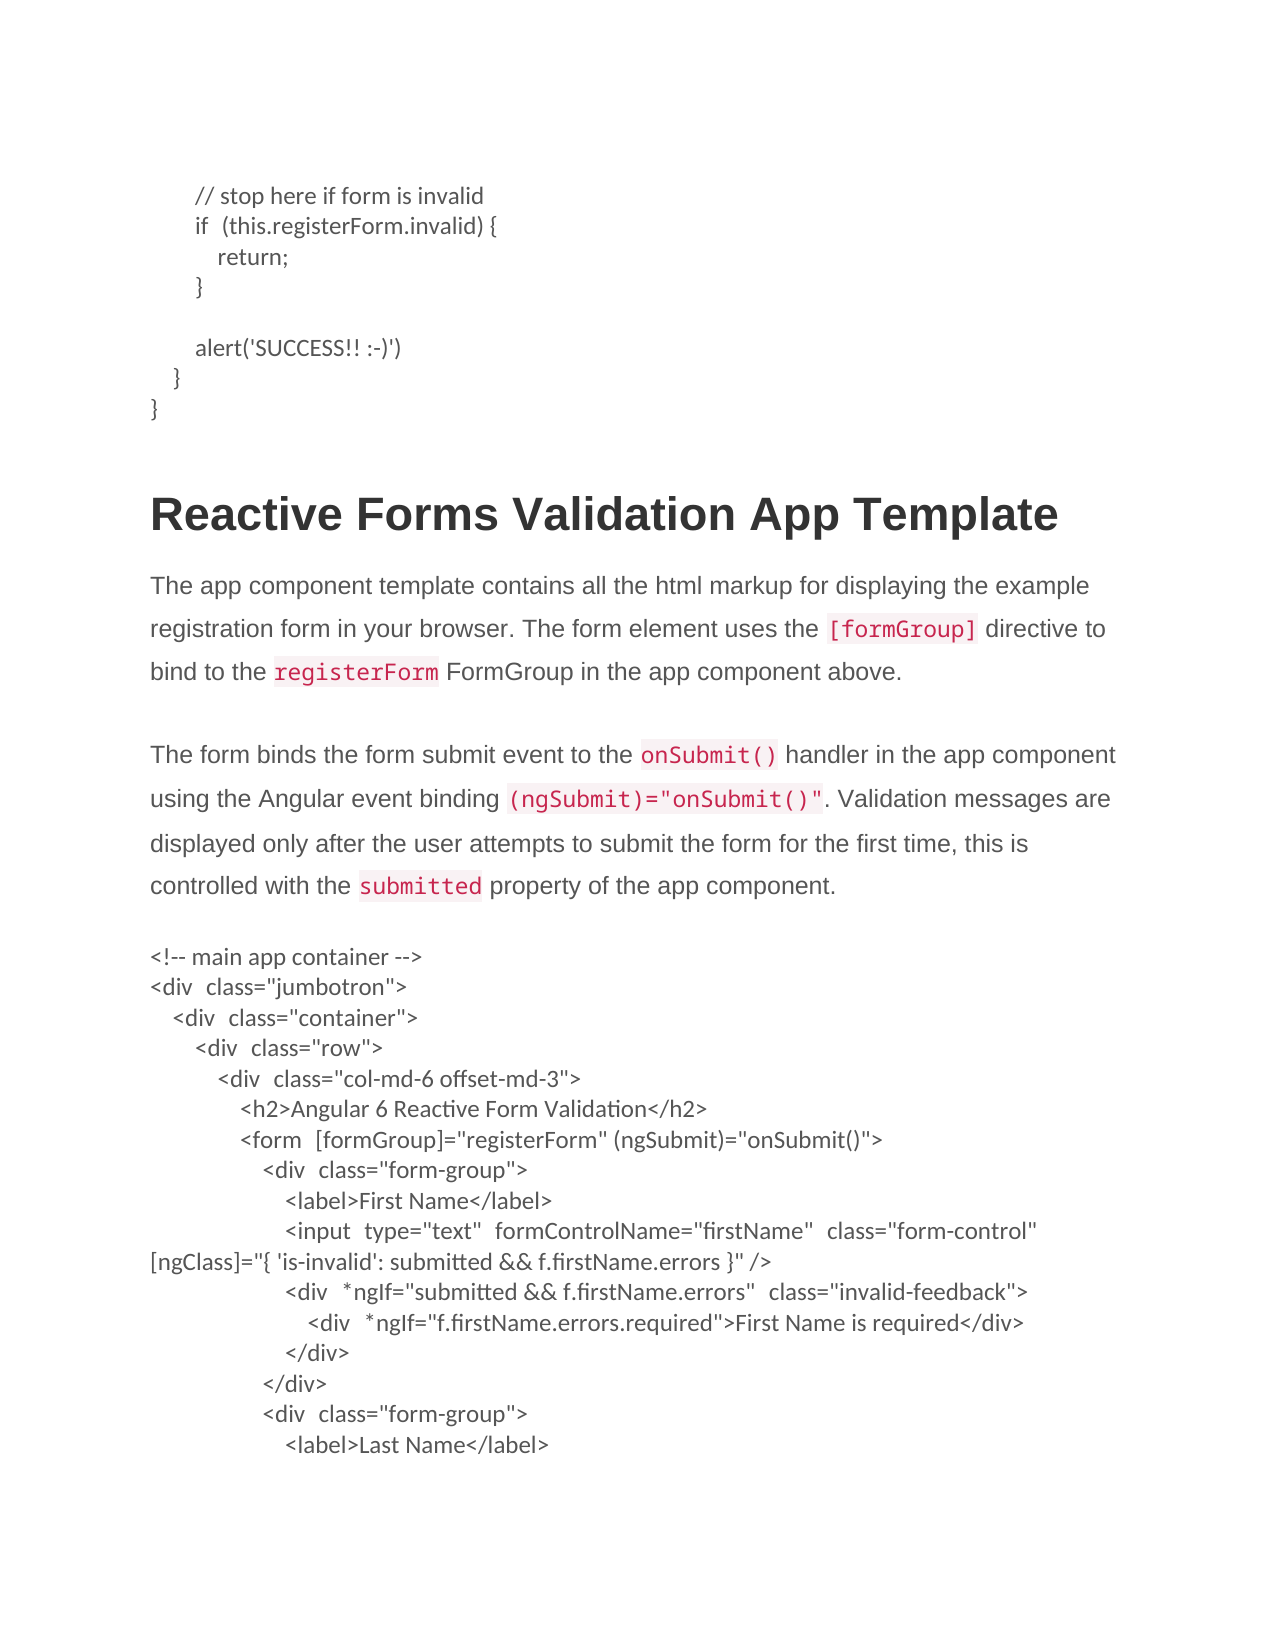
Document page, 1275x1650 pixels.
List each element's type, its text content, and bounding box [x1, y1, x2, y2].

text } [150, 271, 1125, 302]
text The app component template contains all the html markup for displaying the example registration form in your browser. The form element uses the [formGroup] directive to bind to the registerForm FormGroup in the app component above. [150, 556, 1125, 687]
text <div class="container"> [150, 1002, 1125, 1032]
text <div class="jumbotron"> [150, 971, 1125, 1002]
text } [150, 362, 1125, 393]
text </div> [150, 1368, 1125, 1398]
text <h2>Angular 6 Reactive Form Validation</h2> [150, 1093, 1125, 1124]
text } [150, 393, 1125, 423]
text <label>Last Name</label> [150, 1429, 1125, 1459]
text <div class="form-group"> [150, 1398, 1125, 1429]
text The form binds the form submit event to the onSubmit() handler in the app component using the Angular event binding (ngSubmit)="onSubmit()". Validation messages are displayed only after the user attempts to submit the form for the first time, this is controlled with the submitted property of the app component. [150, 727, 1125, 902]
subtitle Reactive Forms Validation App Template [150, 487, 1125, 541]
text <div *ngIf="f.firstName.errors.required">First Name is required</div> [150, 1307, 1125, 1337]
text <input type="text" formControlName="firstName" class="form-control" [ngClass]="{ 'is-invalid': submitted && f.firstName.errors }" /> [150, 1215, 1125, 1276]
text // stop here if form is invalid [150, 180, 1125, 210]
text alert('SUCCESS!! :-)') [150, 332, 1125, 362]
text <div class="row"> [150, 1032, 1125, 1063]
text if (this.registerForm.invalid) { [150, 210, 1125, 241]
text <div class="col-md-6 offset-md-3"> [150, 1063, 1125, 1093]
text <!-- main app container --> [150, 941, 1125, 971]
text <form [formGroup]="registerForm" (ngSubmit)="onSubmit()"> [150, 1124, 1125, 1154]
text </div> [150, 1337, 1125, 1368]
text <div class="form-group"> [150, 1154, 1125, 1185]
text return; [150, 241, 1125, 271]
text <div *ngIf="submitted && f.firstName.errors" class="invalid-feedback"> [150, 1276, 1125, 1307]
text <label>First Name</label> [150, 1185, 1125, 1215]
